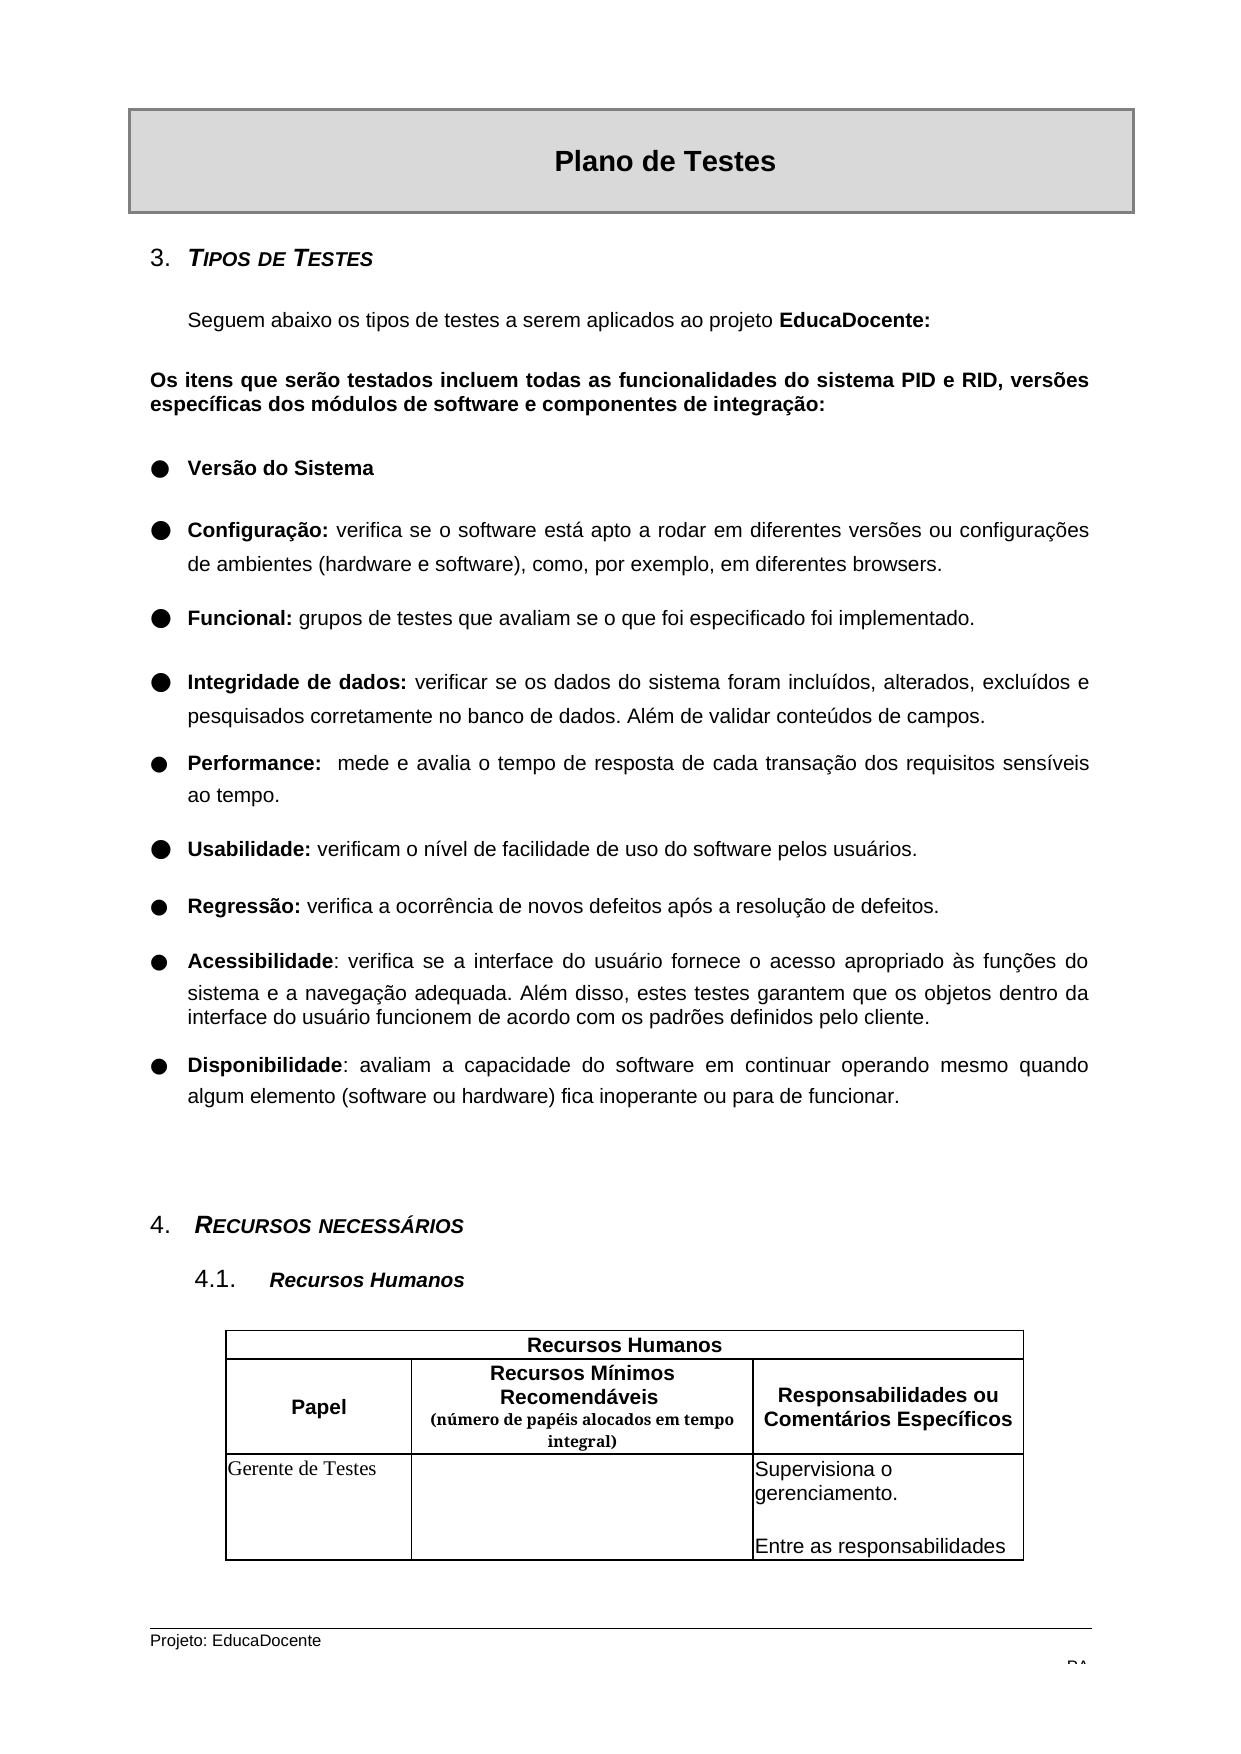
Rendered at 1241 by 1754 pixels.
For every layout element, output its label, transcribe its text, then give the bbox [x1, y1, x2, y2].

table_header Recursos Humanos [227, 1331, 1023, 1358]
table_cell Recursos Mínimos Recomendáveis (número de papéis alocados em tempo integral) [412, 1360, 752, 1453]
list Usabilidade: verificam o nível de facilidade de uso do software pelos usuários. [150, 819, 1090, 870]
list Tipos de Testes [150, 243, 1090, 271]
list Funcional: grupos de testes que avaliam se o que foi especificado foi implementado. [150, 588, 1090, 640]
text Os itens que serão testados incluem todas as funcionalidades do sistema PID e RID, versões específicas dos módulos de software e componentes de integração: [150, 368, 1090, 416]
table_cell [754, 1455, 1023, 1559]
list Integridade de dados: verificar se os dados do sistema foram incluídos, alterados, excluídos e pesquisados corretamente no banco de dados. Além de validar conteúdos de campos. [150, 652, 1090, 727]
list Recursos necessários [150, 1211, 1090, 1239]
table_cell [412, 1455, 752, 1559]
list Acessibilidade: verifica se a interface do usuário fornece o acesso apropriado às funções do sistema e a navegação adequada. Além disso, estes testes garantem que os objetos dentro da interface do usuário funcionem de acordo com os padrões definidos pelo cliente. [150, 938, 1090, 1029]
table_cell Papel [227, 1360, 411, 1453]
list Performance: mede e avalia o tempo de resposta de cada transação dos requisitos sensíveis ao tempo. [150, 740, 1090, 807]
list Configuração: verifica se o software está apto a rodar em diferentes versões ou configurações de ambientes (hardware e software), como, por exemplo, em diferentes browsers. [150, 501, 1090, 576]
list Regressão: verifica a ocorrência de novos defeitos após a resolução de defeitos. [150, 883, 1090, 926]
list Recursos Humanos [194, 1264, 1090, 1293]
table_cell Responsabilidades ou Comentários Específicos [754, 1360, 1023, 1453]
text Seguem abaixo os tipos de testes a serem aplicados ao projeto EducaDocente: [187, 284, 1090, 332]
list Versão do Sistema [150, 441, 1090, 488]
list Disponibilidade: avaliam a capacidade do software em continuar operando mesmo quando algum elemento (software ou hardware) fica inoperante ou para de funcionar. [150, 1041, 1090, 1108]
table_cell Gerente de Testes [227, 1455, 411, 1559]
